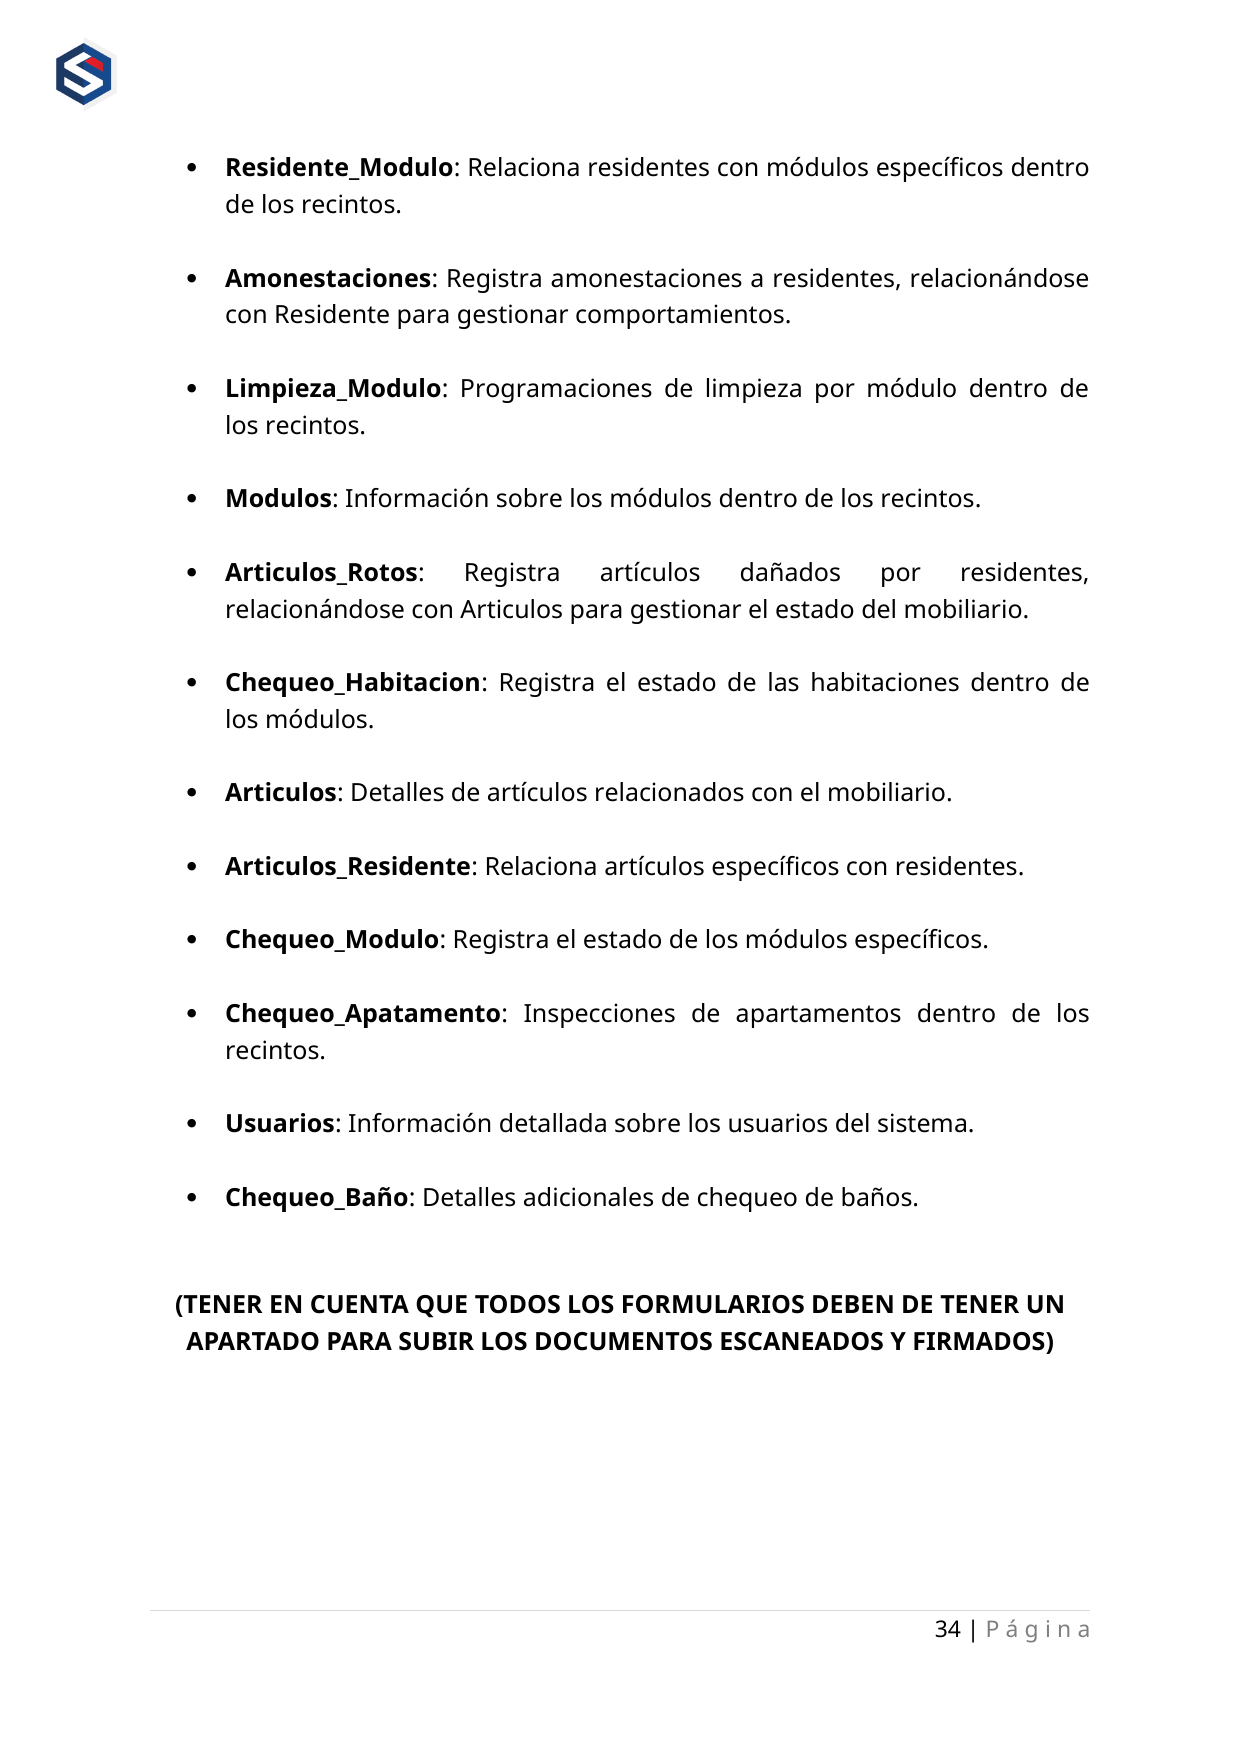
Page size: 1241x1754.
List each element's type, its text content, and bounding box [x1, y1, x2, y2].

list Amonestaciones: Registra amonestaciones a residentes, relacionándose con Residente para gestionar comportamientos. [187, 260, 1090, 331]
list Chequeo_Modulo: Registra el estado de los módulos específicos. [187, 922, 1090, 956]
picture [43, 34, 124, 114]
list Chequeo_Habitacion: Registra el estado de las habitaciones dentro de los módulos. [187, 665, 1090, 736]
list Usuarios: Información detallada sobre los usuarios del sistema. [187, 1106, 1090, 1140]
text (TENER EN CUENTA QUE TODOS LOS FORMULARIOS DEBEN DE TENER UN APARTADO PARA SUBIR LOS DOCUMENTOS ESCANEADOS Y FIRMADOS) [150, 1286, 1090, 1357]
list Limpieza_Modulo: Programaciones de limpieza por módulo dentro de los recintos. [187, 371, 1090, 441]
list Chequeo_Apatamento: Inspecciones de apartamentos dentro de los recintos. [187, 996, 1090, 1067]
list Chequeo_Baño: Detalles adicionales de chequeo de baños. [187, 1179, 1090, 1214]
list Residente_Modulo: Relaciona residentes con módulos específicos dentro de los recintos. [187, 150, 1090, 221]
list Modulos: Información sobre los módulos dentro de los recintos. [187, 481, 1090, 515]
list Articulos: Detalles de artículos relacionados con el mobiliario. [187, 775, 1090, 809]
list Articulos_Rotos: Registra artículos dañados por residentes, relacionándose con Articulos para gestionar el estado del mobiliario. [187, 554, 1090, 625]
list Articulos_Residente: Relaciona artículos específicos con residentes. [187, 849, 1090, 883]
